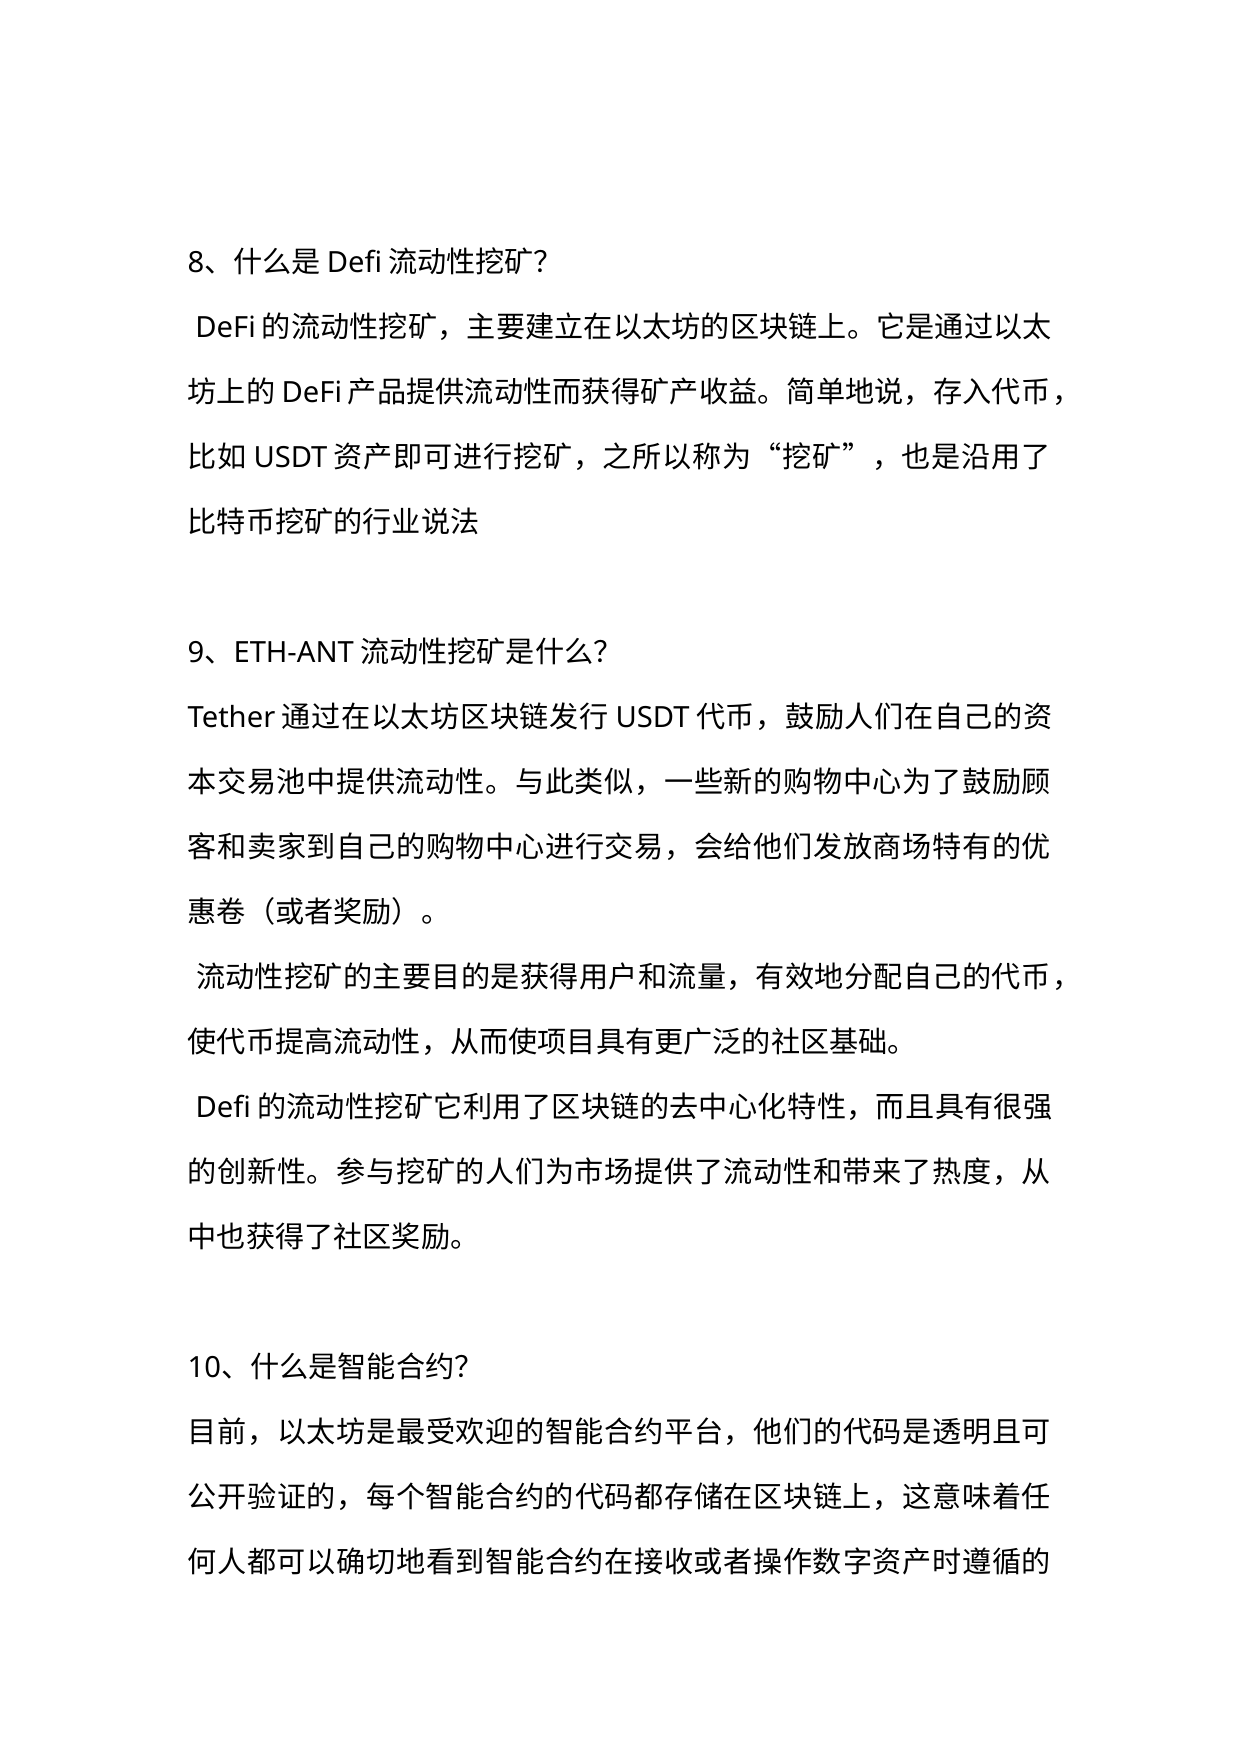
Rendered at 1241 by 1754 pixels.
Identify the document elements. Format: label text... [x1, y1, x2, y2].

list 什么是智能合约？ [187, 1332, 1053, 1397]
list ETH-ANT流动性挖矿是什么？ [187, 617, 1053, 682]
text DeFi的流动性挖矿，主要建立在以太坊的区块链上。它是通过以太坊上的DeFi产品提供流动性而获得矿产收益。简单地说，存入代币，比如USDT资产即可进行挖矿，之所以称为“挖矿”，也是沿用了比特币挖矿的行业说法 [187, 292, 1053, 552]
list 流动性挖矿的主要目的是获得用户和流量，有效地分配自己的代币，使代币提高流动性，从而使项目具有更广泛的社区基础。 [187, 942, 1053, 1072]
list Defi的流动性挖矿它利用了区块链的去中心化特性，而且具有很强的创新性。参与挖矿的人们为市场提供了流动性和带来了热度，从中也获得了社区奖励。 [187, 1072, 1053, 1267]
list 8、什么是Defi流动性挖矿？ [187, 227, 1053, 292]
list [187, 1397, 1053, 1592]
list Tether通过在以太坊区块链发行USDT代币，鼓励人们在自己的资本交易池中提供流动性。与此类似，一些新的购物中心为了鼓励顾客和卖家到自己的购物中心进行交易，会给他们发放商场特有的优惠卷（或者奖励）。 [187, 682, 1053, 942]
